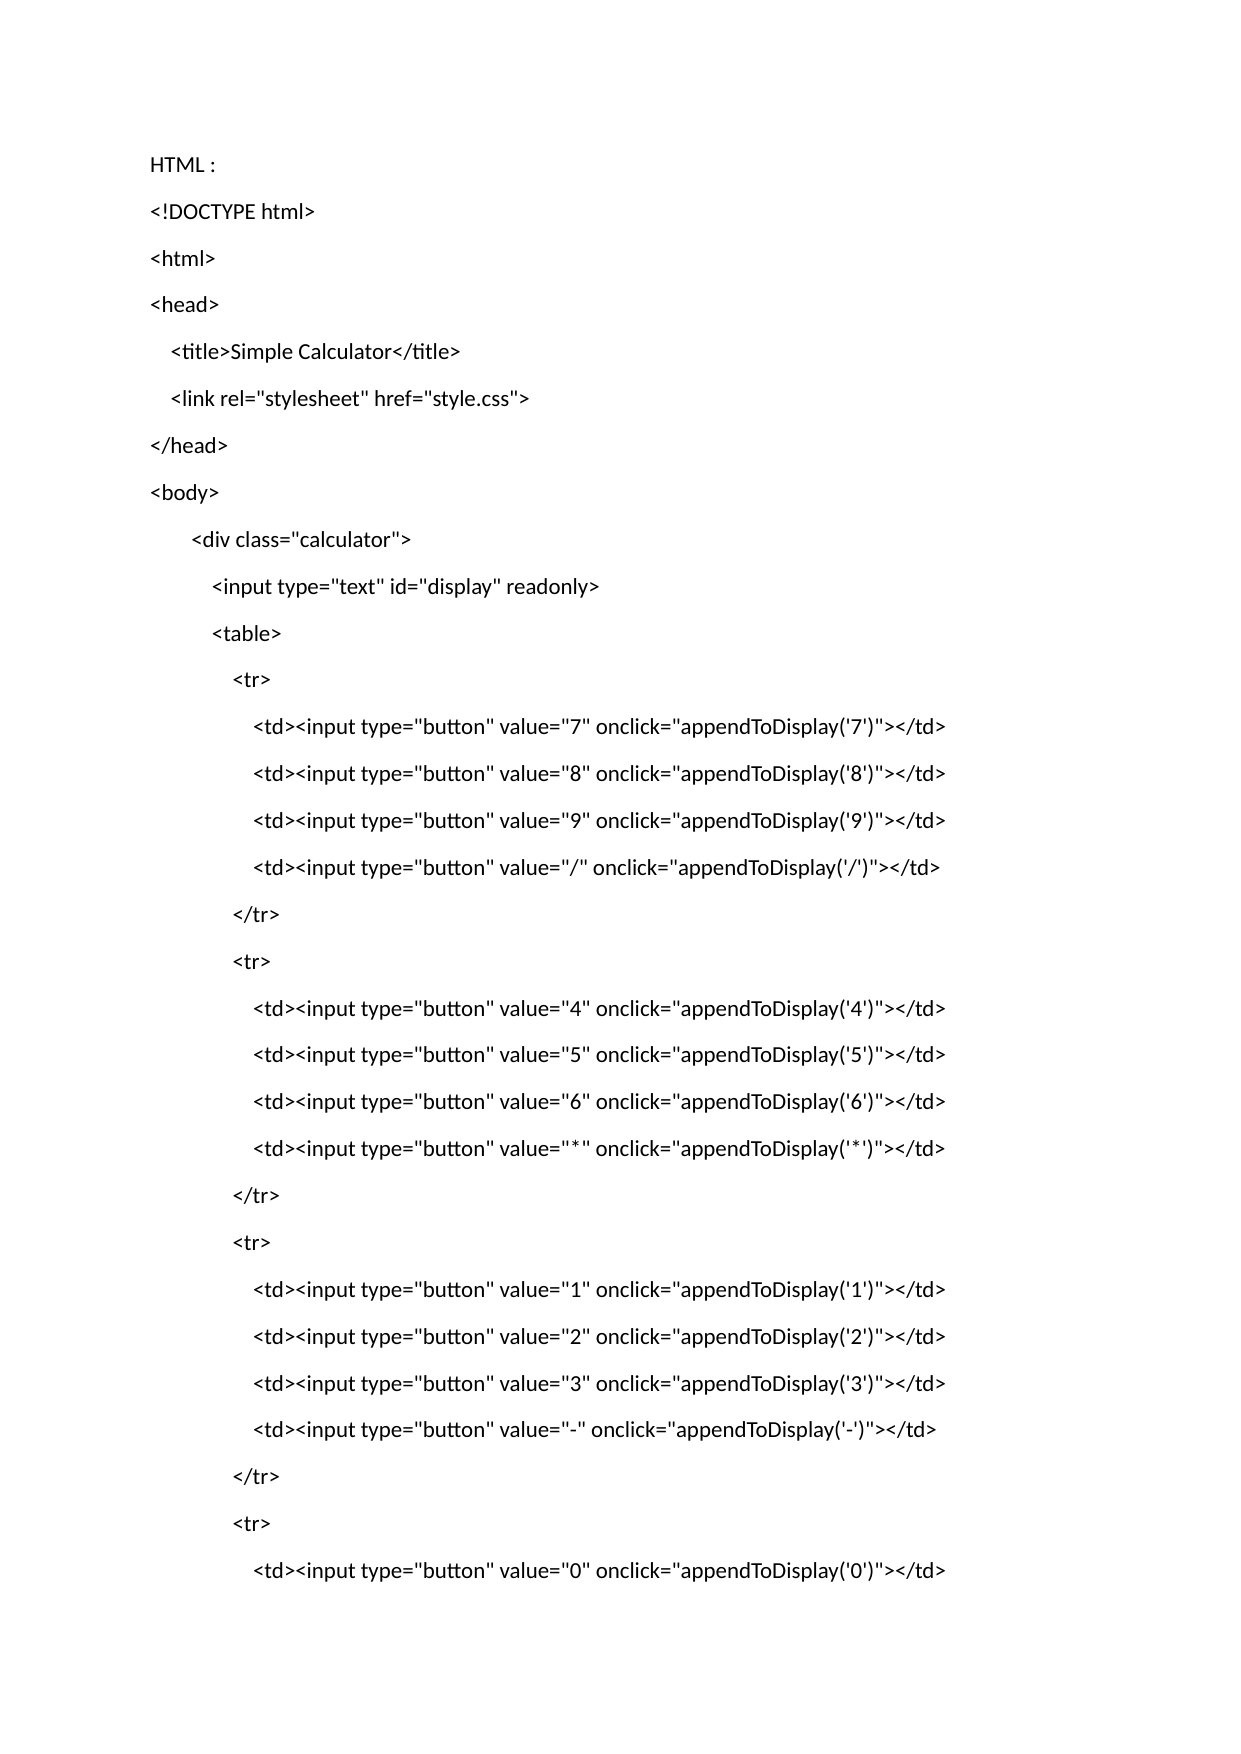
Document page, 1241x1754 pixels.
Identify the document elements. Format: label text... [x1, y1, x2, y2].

text <td><input type="button" value="9" onclick="appendToDisplay('9')"></td> [150, 806, 1090, 834]
text <td><input type="button" value="-" onclick="appendToDisplay('-')"></td> [150, 1416, 1090, 1444]
text <input type="text" id="display" readonly> [150, 572, 1090, 600]
text <td><input type="button" value="1" onclick="appendToDisplay('1')"></td> [150, 1275, 1090, 1303]
text </tr> [150, 1462, 1090, 1491]
text <tr> [150, 1509, 1090, 1537]
text <tr> [150, 947, 1090, 975]
text <td><input type="button" value="0" onclick="appendToDisplay('0')"></td> [150, 1556, 1090, 1584]
text <td><input type="button" value="*" onclick="appendToDisplay('*')"></td> [150, 1134, 1090, 1162]
text <table> [150, 619, 1090, 647]
text <!DOCTYPE html> [150, 197, 1090, 225]
text <tr> [150, 1228, 1090, 1256]
text <td><input type="button" value="3" onclick="appendToDisplay('3')"></td> [150, 1369, 1090, 1397]
text <td><input type="button" value="2" onclick="appendToDisplay('2')"></td> [150, 1322, 1090, 1350]
text <body> [150, 478, 1090, 506]
text <div class="calculator"> [150, 525, 1090, 553]
text <tr> [150, 666, 1090, 694]
text <td><input type="button" value="4" onclick="appendToDisplay('4')"></td> [150, 994, 1090, 1022]
text HTML : [150, 150, 1090, 178]
text <td><input type="button" value="7" onclick="appendToDisplay('7')"></td> [150, 712, 1090, 741]
text <td><input type="button" value="/" onclick="appendToDisplay('/')"></td> [150, 853, 1090, 881]
text </head> [150, 431, 1090, 459]
text </tr> [150, 1181, 1090, 1209]
text <td><input type="button" value="8" onclick="appendToDisplay('8')"></td> [150, 759, 1090, 787]
text <td><input type="button" value="5" onclick="appendToDisplay('5')"></td> [150, 1041, 1090, 1069]
text <title>Simple Calculator</title> [150, 337, 1090, 366]
text <td><input type="button" value="6" onclick="appendToDisplay('6')"></td> [150, 1087, 1090, 1116]
text <link rel="stylesheet" href="style.css"> [150, 384, 1090, 412]
text <html> [150, 244, 1090, 272]
text <head> [150, 291, 1090, 319]
text </tr> [150, 900, 1090, 928]
